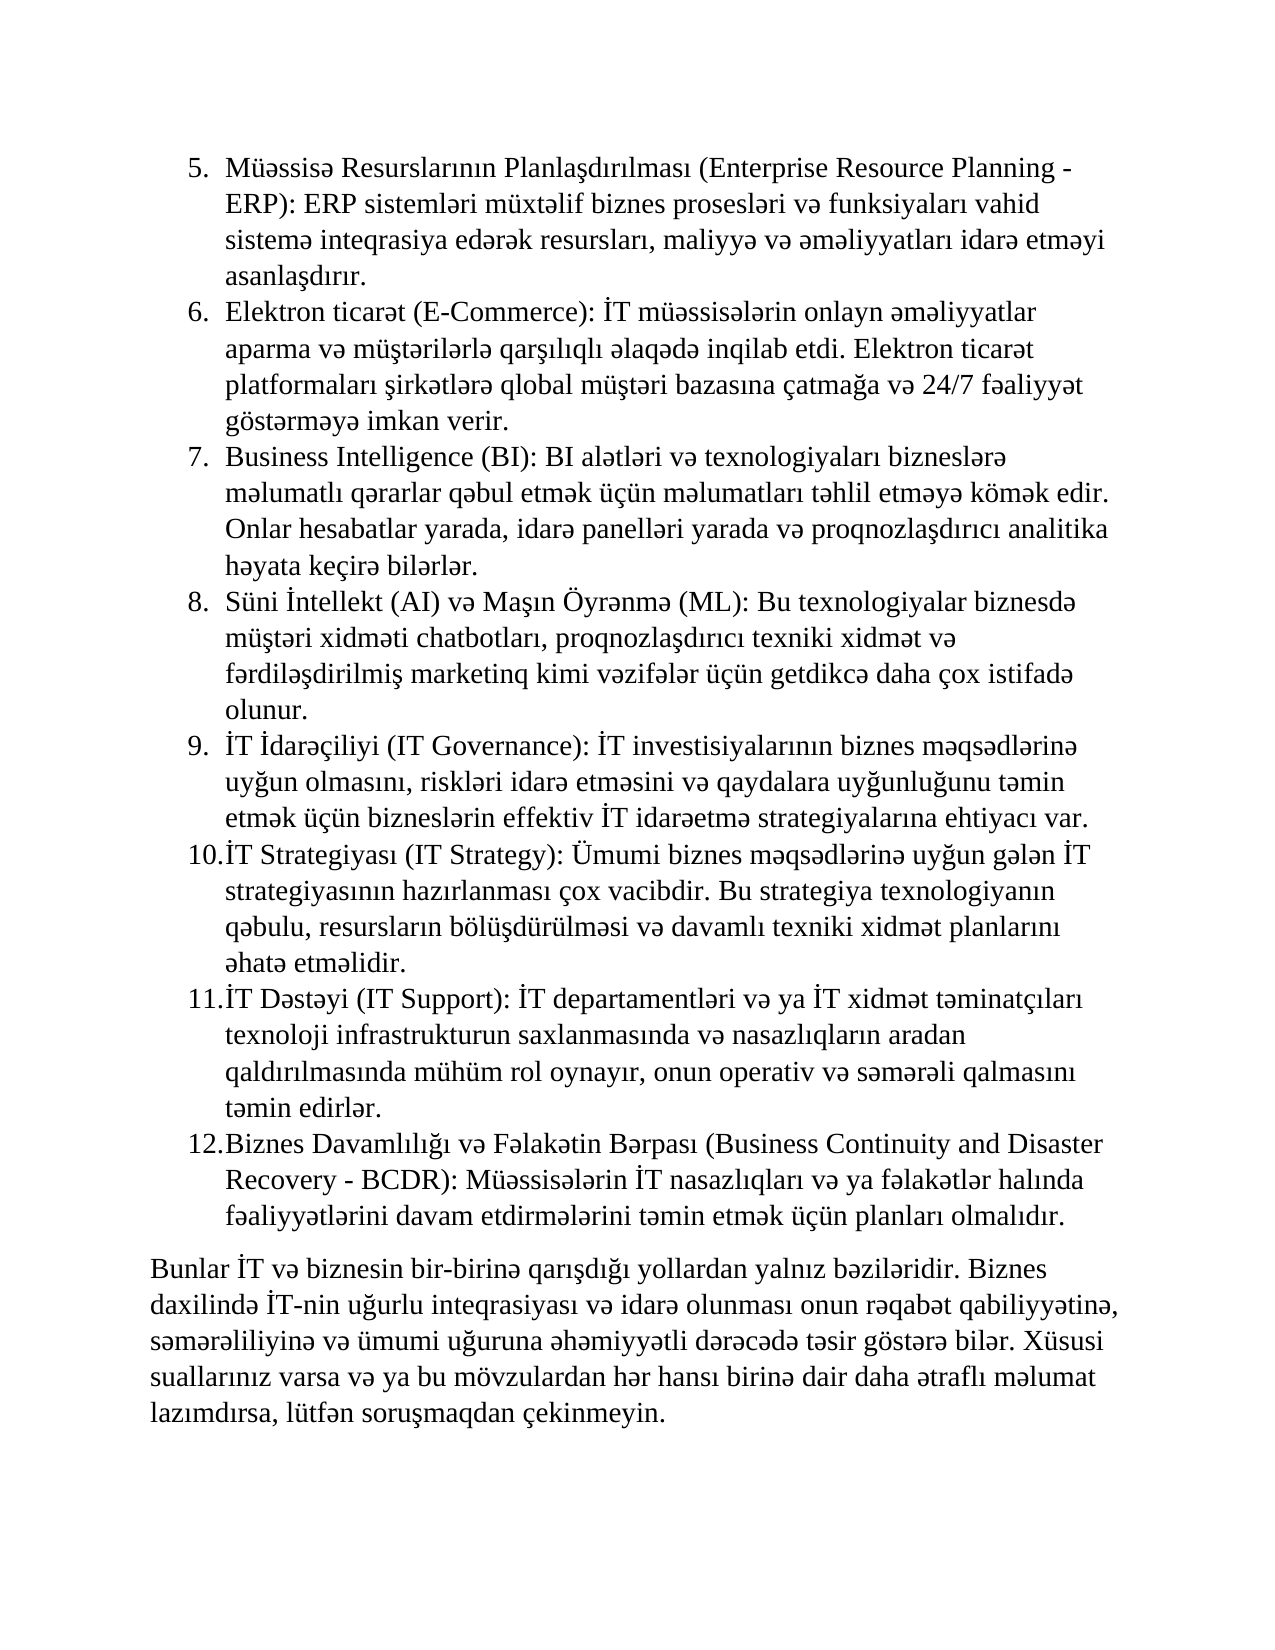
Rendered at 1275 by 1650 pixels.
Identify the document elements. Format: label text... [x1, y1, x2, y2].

list Biznes Davamlılığı və Fəlakətin Bərpası (Business Continuity and Disaster Recovery - BCDR): Müəssisələrin İT nasazlıqları və ya fəlakətlər halında fəaliyyətlərini davam etdirmələrini təmin etmək üçün planları olmalıdır. [187, 1126, 1125, 1232]
list İT Strategiyası (IT Strategy): Ümumi biznes məqsədlərinə uyğun gələn İT strategiyasının hazırlanması çox vacibdir. Bu strategiya texnologiyanın qəbulu, resursların bölüşdürülməsi və davamlı texniki xidmət planlarını əhatə etməlidir. [187, 837, 1125, 979]
list İT İdarəçiliyi (IT Governance): İT investisiyalarının biznes məqsədlərinə uyğun olmasını, riskləri idarə etməsini və qaydalara uyğunluğunu təmin etmək üçün bizneslərin effektiv İT idarəetmə strategiyalarına ehtiyacı var. [187, 728, 1125, 834]
list İT Dəstəyi (IT Support): İT departamentləri və ya İT xidmət təminatçıları texnoloji infrastrukturun saxlanmasında və nasazlıqların aradan qaldırılmasında mühüm rol oynayır, onun operativ və səmərəli qalmasını təmin edirlər. [187, 981, 1125, 1123]
list Müəssisə Resurslarının Planlaşdırılması (Enterprise Resource Planning - ERP): ERP sistemləri müxtəlif biznes prosesləri və funksiyaları vahid sistemə inteqrasiya edərək resursları, maliyyə və əməliyyatları idarə etməyi asanlaşdırır. [187, 150, 1125, 292]
text Bunlar İT və biznesin bir-birinə qarışdığı yollardan yalnız bəziləridir. Biznes daxilində İT-nin uğurlu inteqrasiyası və idarə olunması onun rəqabət qabiliyyətinə, səmərəliliyinə və ümumi uğuruna əhəmiyyətli dərəcədə təsir göstərə bilər. Xüsusi suallarınız varsa və ya bu mövzulardan hər hansı birinə dair daha ətraflı məlumat lazımdırsa, lütfən soruşmaqdan çekinmeyin. [150, 1251, 1125, 1429]
list Business Intelligence (BI): BI alətləri və texnologiyaları bizneslərə məlumatlı qərarlar qəbul etmək üçün məlumatları təhlil etməyə kömək edir. Onlar hesabatlar yarada, idarə panelləri yarada və proqnozlaşdırıcı analitika həyata keçirə bilərlər. [187, 439, 1125, 581]
list Süni İntellekt (AI) və Maşın Öyrənmə (ML): Bu texnologiyalar biznesdə müştəri xidməti chatbotları, proqnozlaşdırıcı texniki xidmət və fərdiləşdirilmiş marketinq kimi vəzifələr üçün getdikcə daha çox istifadə olunur. [187, 584, 1125, 726]
list Elektron ticarət (E-Commerce): İT müəssisələrin onlayn əməliyyatlar aparma və müştərilərlə qarşılıqlı əlaqədə inqilab etdi. Elektron ticarət platformaları şirkətlərə qlobal müştəri bazasına çatmağa və 24/7 fəaliyyət göstərməyə imkan verir. [187, 294, 1125, 437]
